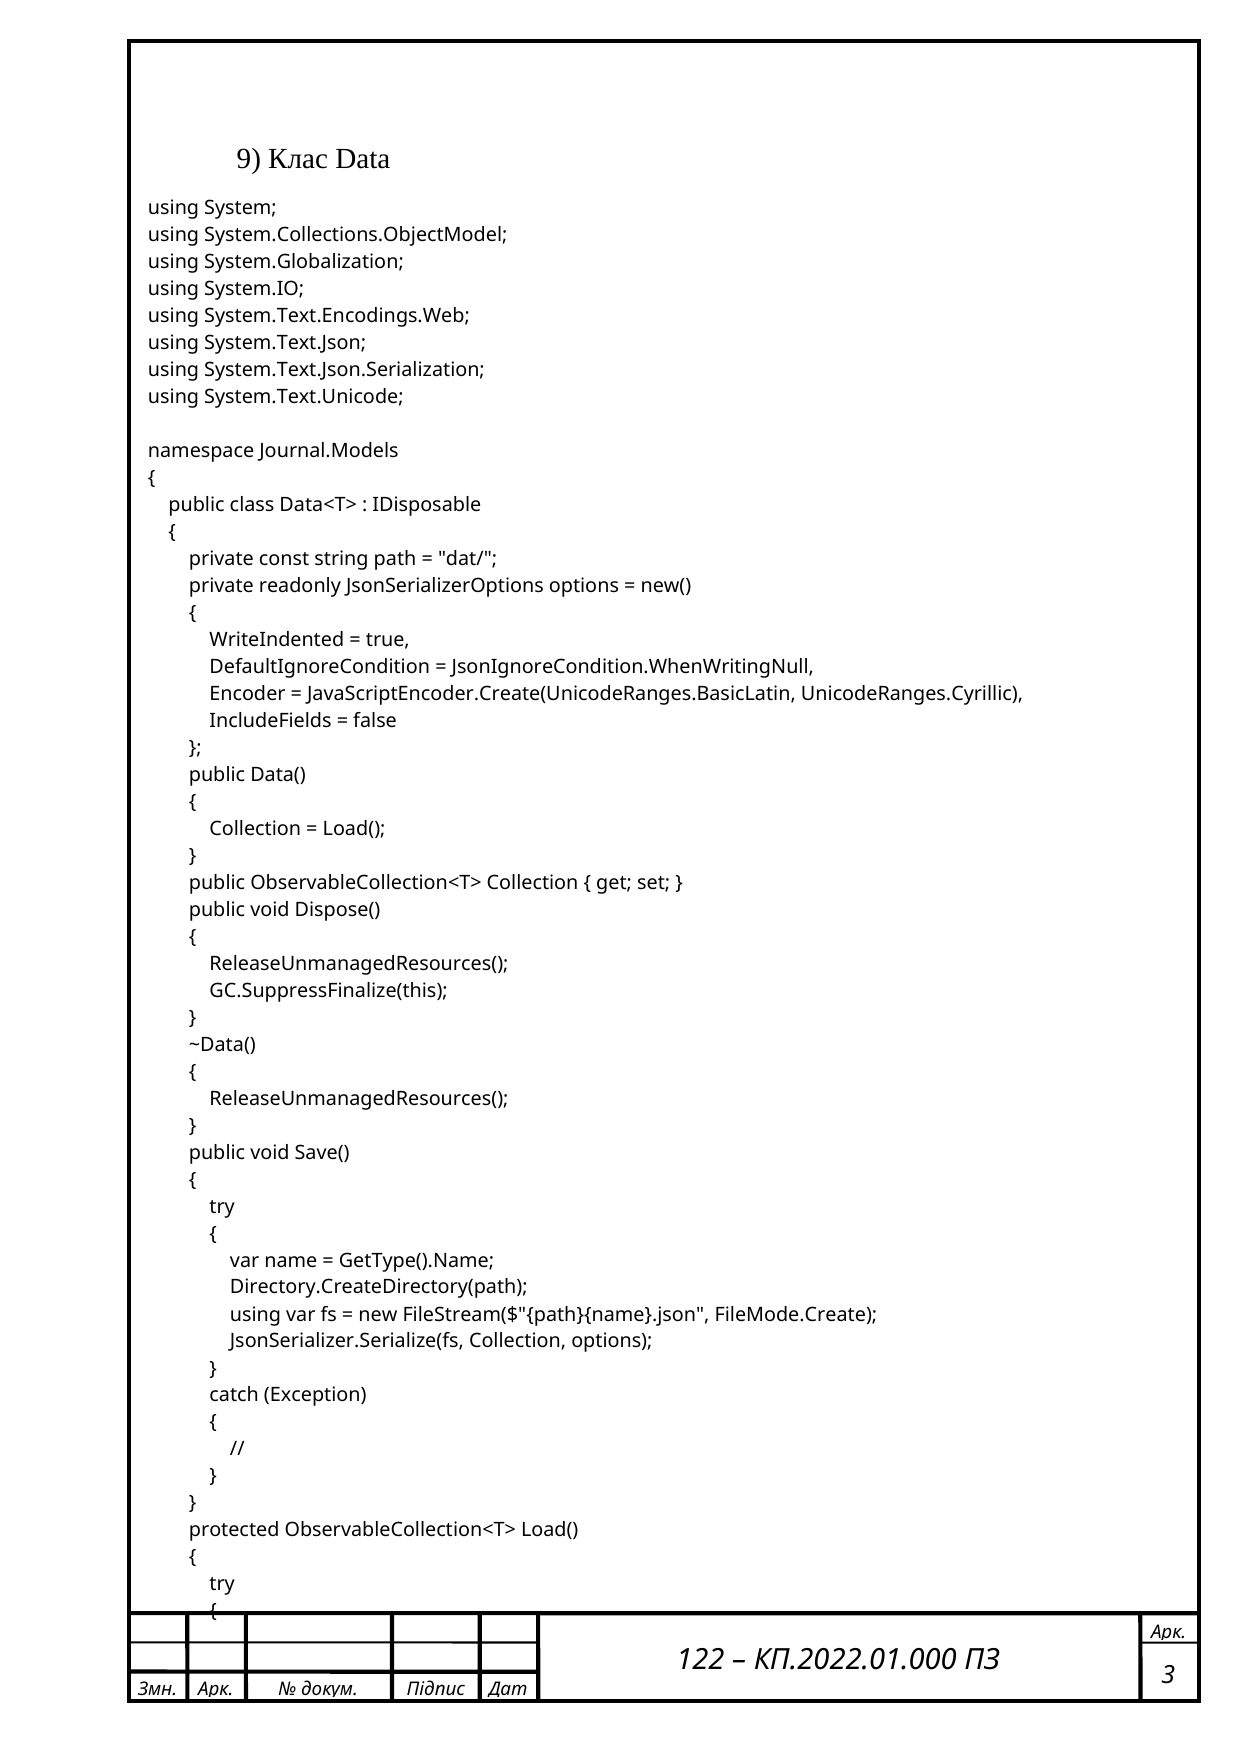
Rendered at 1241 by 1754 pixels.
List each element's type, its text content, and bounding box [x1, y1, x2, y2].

text { [148, 463, 1152, 490]
text { [148, 1219, 1152, 1246]
text using System.Text.Encodings.Web; [148, 302, 1152, 328]
text { [148, 517, 1152, 544]
text using System.Globalization; [148, 248, 1152, 274]
text DefaultIgnoreCondition = JsonIgnoreCondition.WhenWritingNull, [148, 652, 1152, 679]
text using System.Text.Json; [148, 328, 1152, 356]
text ReleaseUnmanagedResources(); [148, 949, 1152, 976]
text JsonSerializer.Serialize(fs, Collection, options); [148, 1327, 1152, 1354]
text { [148, 598, 1152, 625]
text } [148, 1111, 1152, 1138]
text { [148, 1543, 1152, 1569]
text { [148, 1408, 1152, 1435]
text using System.IO; [148, 274, 1152, 302]
text 9) Клас Data [148, 141, 1152, 174]
text var name = GetType().Name; [148, 1246, 1152, 1273]
text try [148, 1192, 1152, 1219]
text using var fs = new FileStream($"{path}{name}.json", FileMode.Create); [148, 1300, 1152, 1327]
text { [148, 1057, 1152, 1084]
text Encoder = JavaScriptEncoder.Create(UnicodeRanges.BasicLatin, UnicodeRanges.Cyrillic), [148, 679, 1152, 706]
text } [148, 1462, 1152, 1489]
text public void Dispose() [148, 895, 1152, 922]
text public Data() [148, 760, 1152, 787]
text public void Save() [148, 1138, 1152, 1165]
text } [148, 1489, 1152, 1516]
text using System.Text.Json.Serialization; [148, 356, 1152, 382]
text WriteIndented = true, [148, 625, 1152, 652]
text IncludeFields = false [148, 706, 1152, 733]
text } [148, 841, 1152, 868]
text Collection = Load(); [148, 814, 1152, 841]
text { [148, 787, 1152, 814]
text private readonly JsonSerializerOptions options = new() [148, 571, 1152, 598]
text using System; [148, 194, 1152, 221]
text private const string path = "dat/"; [148, 544, 1152, 571]
text try [148, 1569, 1152, 1597]
text using System.Collections.ObjectModel; [148, 221, 1152, 248]
text catch (Exception) [148, 1381, 1152, 1408]
text }; [148, 733, 1152, 760]
text public ObservableCollection<T> Collection { get; set; } [148, 868, 1152, 895]
text public class Data<T> : IDisposable [148, 490, 1152, 517]
text { [148, 1597, 1152, 1623]
text ReleaseUnmanagedResources(); [148, 1084, 1152, 1111]
text { [148, 1165, 1152, 1192]
text using System.Text.Unicode; [148, 382, 1152, 409]
text Directory.CreateDirectory(path); [148, 1273, 1152, 1300]
text ~Data() [148, 1030, 1152, 1057]
text } [148, 1003, 1152, 1030]
text protected ObservableCollection<T> Load() [148, 1516, 1152, 1543]
text } [148, 1354, 1152, 1381]
text // [148, 1435, 1152, 1462]
text { [148, 922, 1152, 949]
text GC.SuppressFinalize(this); [148, 976, 1152, 1003]
text namespace Journal.Models [148, 436, 1152, 463]
